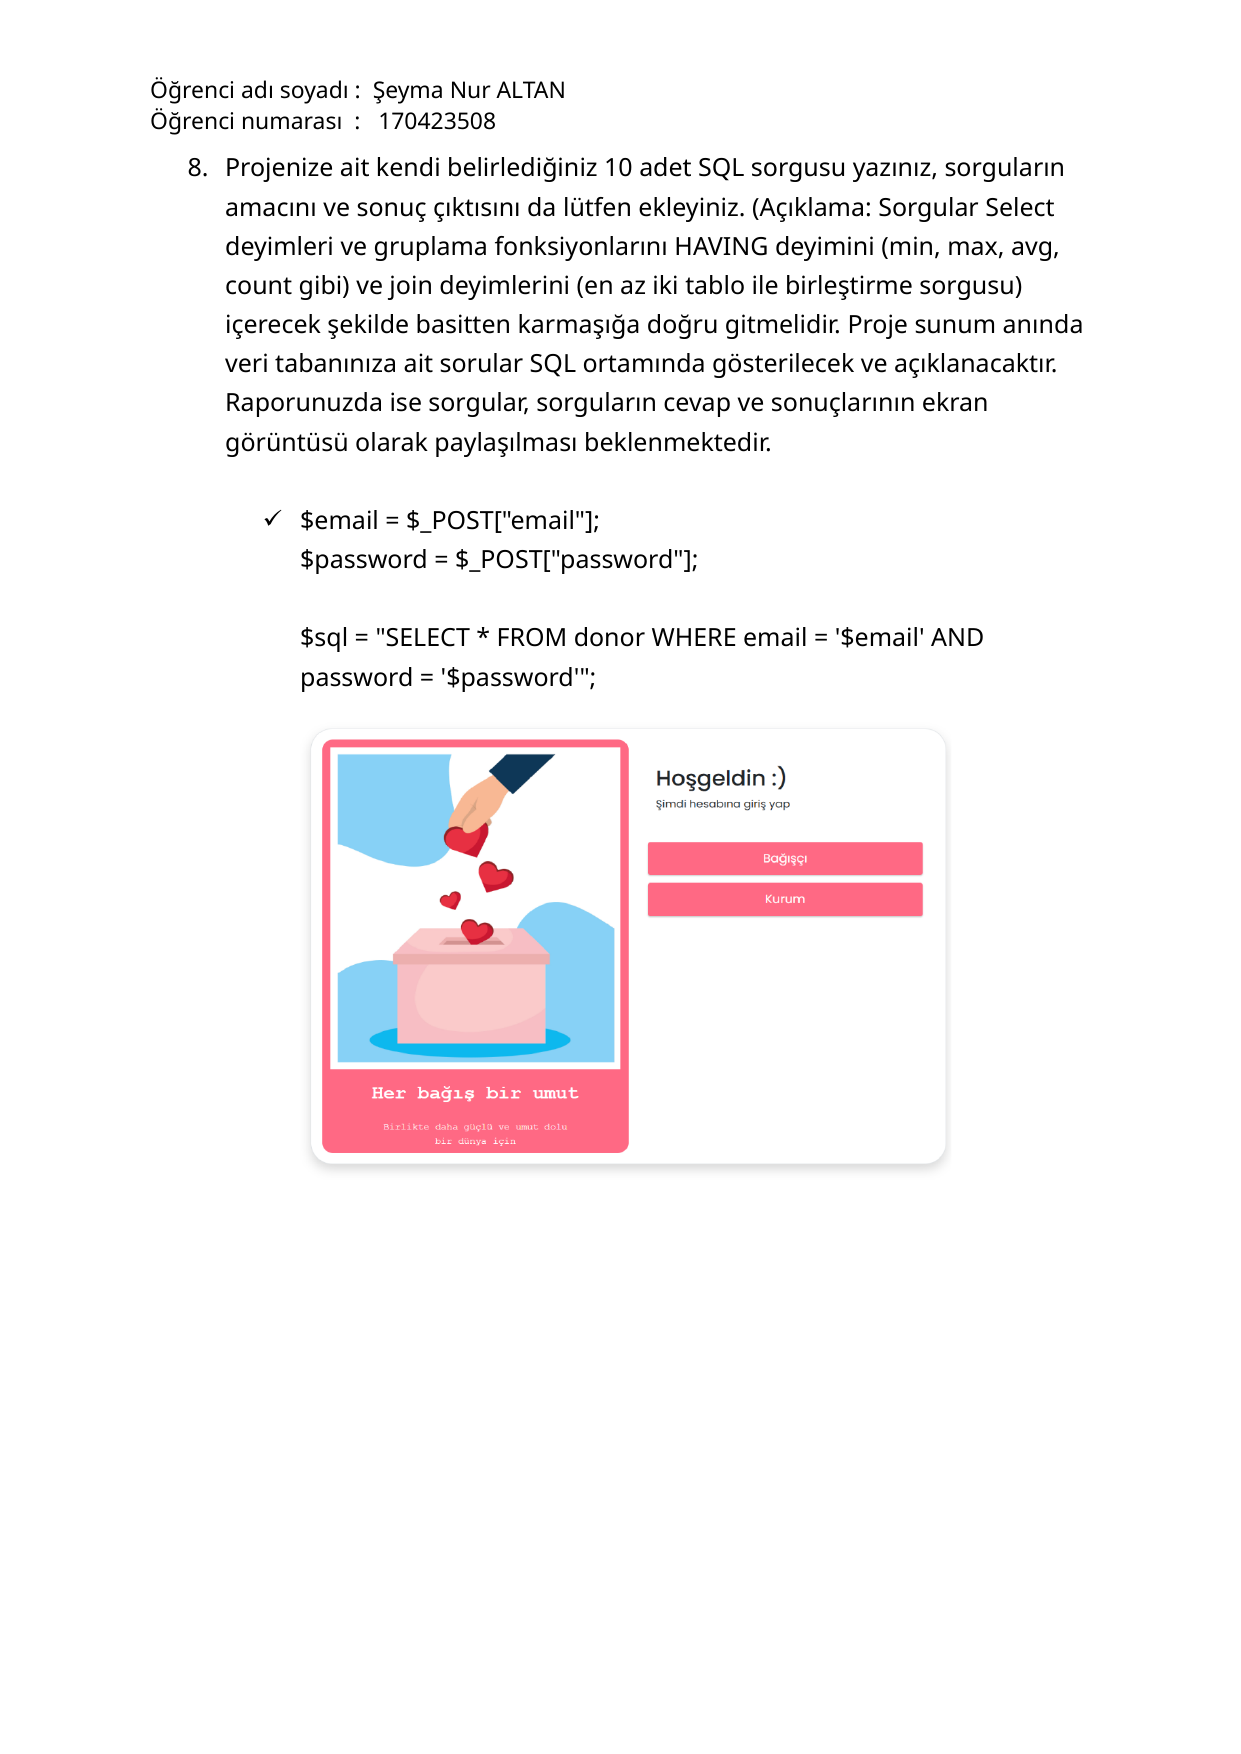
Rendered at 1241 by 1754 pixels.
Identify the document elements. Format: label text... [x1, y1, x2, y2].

list $sql = "SELECT * FROM donor WHERE email = '$email' AND password = '$password'"; [300, 620, 1090, 693]
list $email = $_POST["email"]; [262, 502, 1090, 537]
list Projenize ait kendi belirlediğiniz 10 adet SQL sorgusu yazınız, sorguların amacını ve sonuç çıktısını da lütfen ekleyiniz. (Açıklama: Sorgular Select deyimleri ve gruplama fonksiyonlarını HAVING deyimini (min, max, avg, count gibi) ve join deyimlerini (en az iki tablo ile birleştirme sorgusu) içerecek şekilde basitten karmaşığa doğru gitmelidir. Proje sunum anında veri tabanınıza ait sorular SQL ortamında gösterilecek ve açıklanacaktır. Raporunuzda ise sorgular, sorguların cevap ve sonuçlarının ekran görüntüsü olarak paylaşılması beklenmektedir. [187, 150, 1090, 458]
picture [300, 715, 952, 1180]
list $password = $_POST["password"]; [300, 542, 1090, 576]
